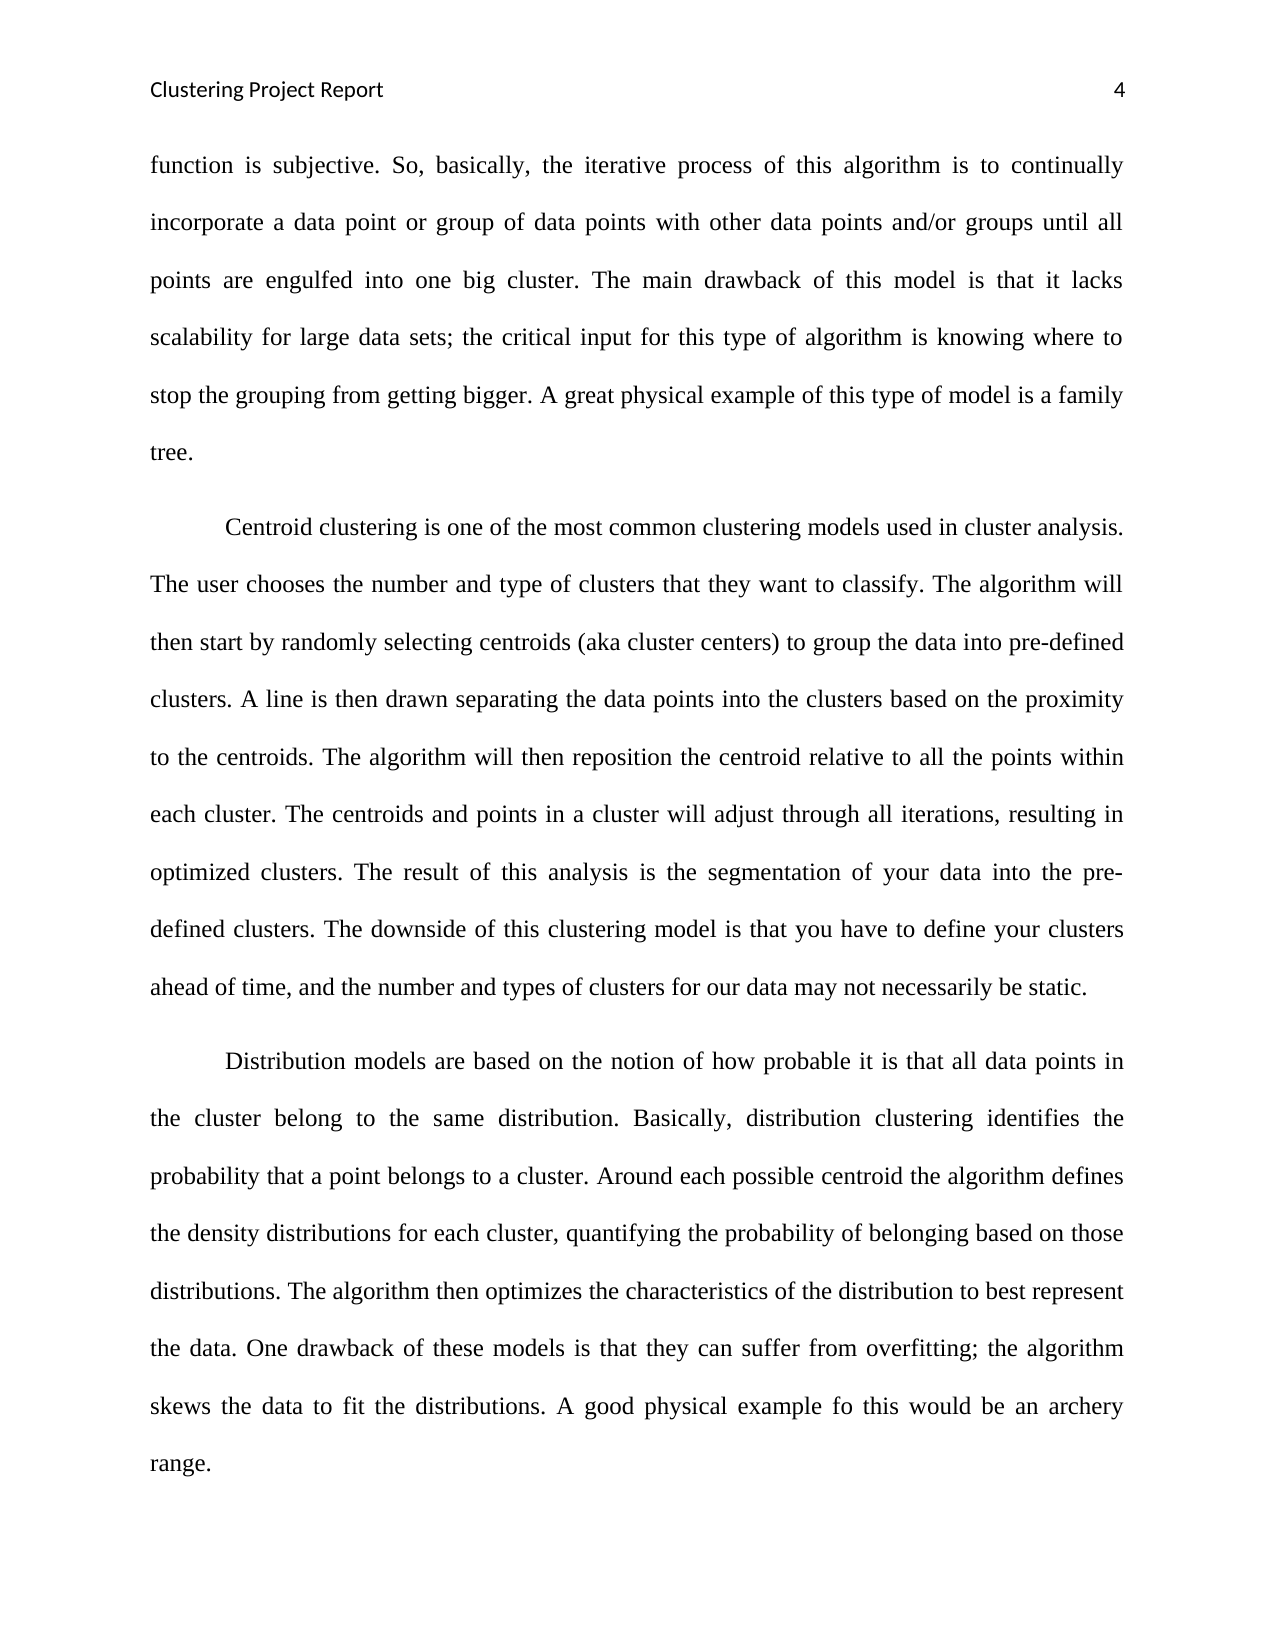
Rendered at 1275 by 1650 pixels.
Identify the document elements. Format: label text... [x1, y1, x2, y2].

text Distribution models are based on the notion of how probable it is that all data points in the cluster belong to the same distribution. Basically, distribution clustering identifies the probability that a point belongs to a cluster. Around each possible centroid the algorithm defines the density distributions for each cluster, quantifying the probability of belonging based on those distributions. The algorithm then optimizes the characteristics of the distribution to best represent the data. One drawback of these models is that they can suffer from overfitting; the algorithm skews the data to fit the distributions. A good physical example fo this would be an archery range. [150, 1046, 1125, 1477]
text Centroid clustering is one of the most common clustering models used in cluster analysis. The user chooses the number and type of clusters that they want to classify. The algorithm will then start by randomly selecting centroids (aka cluster centers) to group the data into pre-defined clusters. A line is then drawn separating the data points into the clusters based on the proximity to the centroids. The algorithm will then reposition the centroid relative to all the points within each cluster. The centroids and points in a cluster will adjust through all iterations, resulting in optimized clusters. The result of this analysis is the segmentation of your data into the pre-defined clusters. The downside of this clustering model is that you have to define your clusters ahead of time, and the number and types of clusters for our data may not necessarily be static. [150, 512, 1125, 1000]
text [150, 150, 1125, 466]
